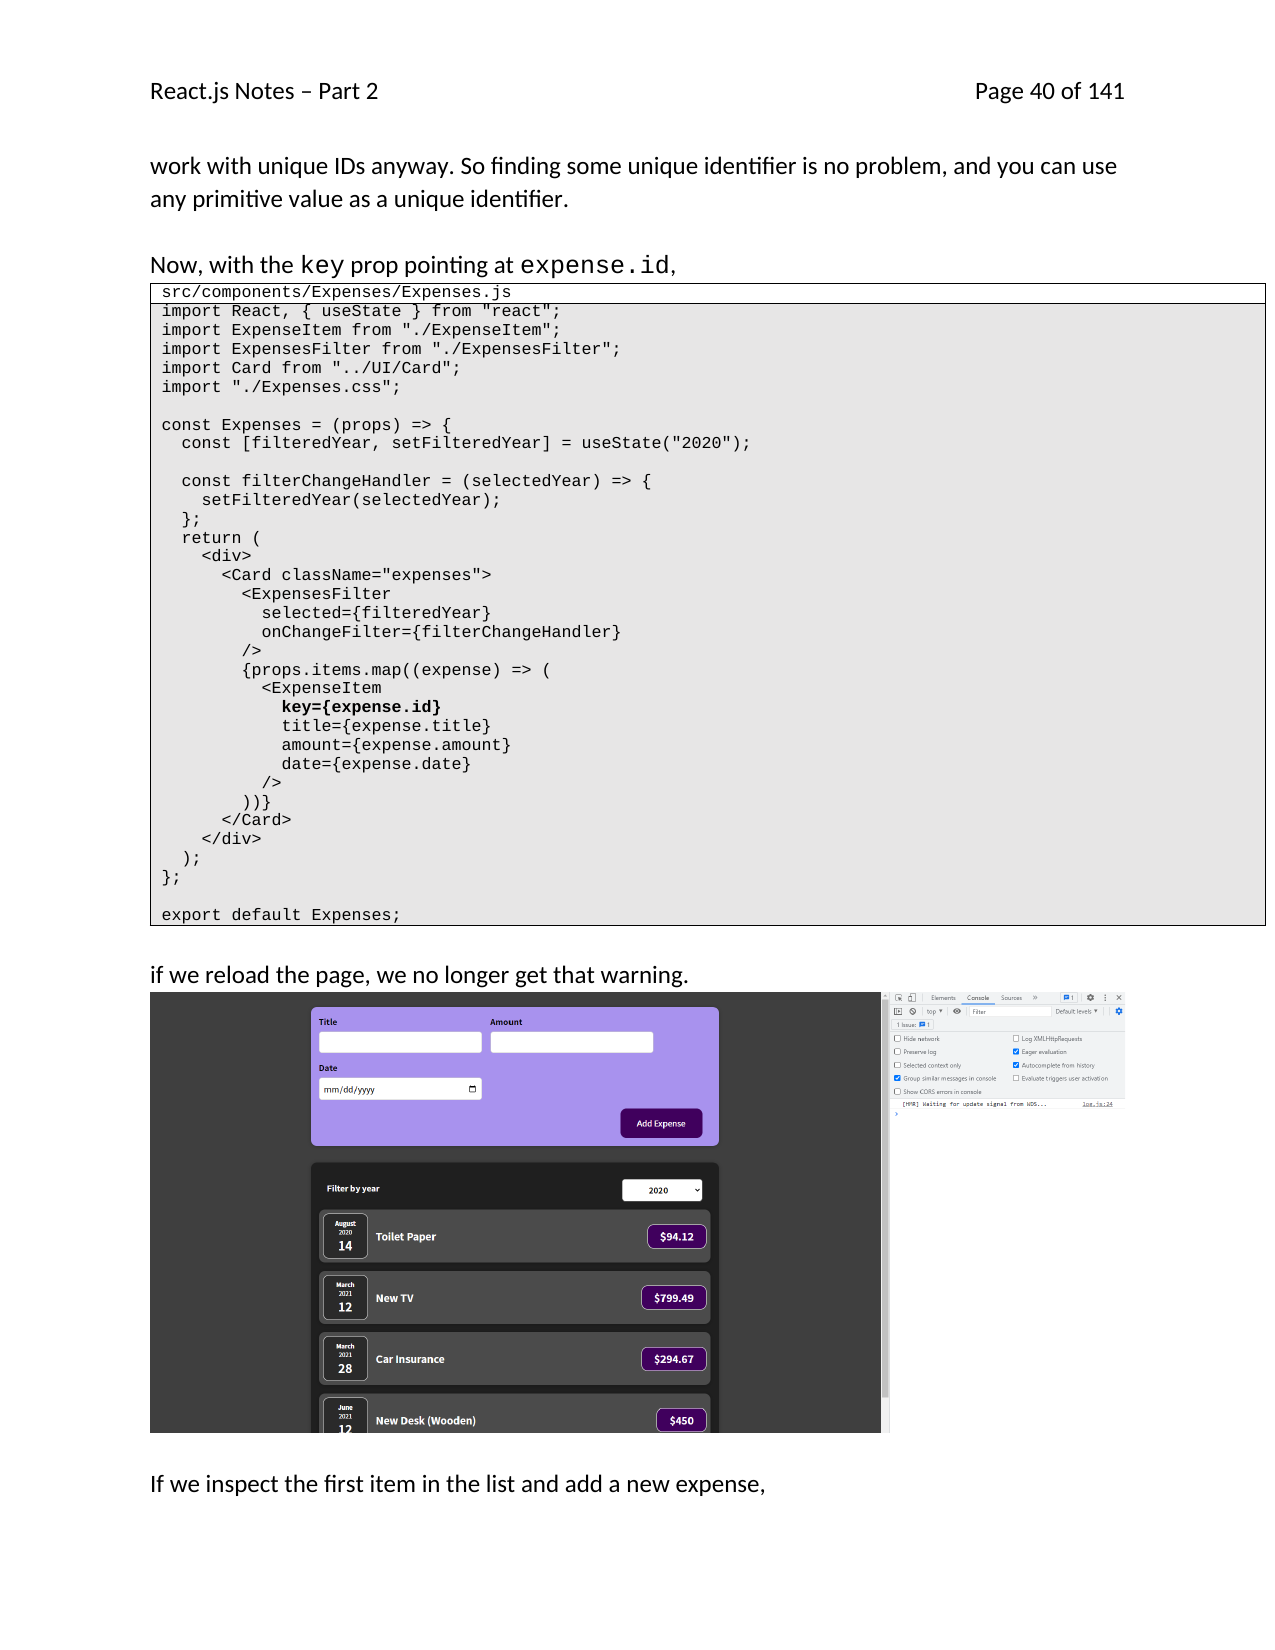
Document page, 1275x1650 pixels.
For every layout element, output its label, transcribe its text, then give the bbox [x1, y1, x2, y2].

text If we inspect the first item in the list and add a new expense, [150, 1468, 1125, 1498]
picture [150, 992, 1125, 1433]
table_header src/components/Expenses/Expenses.js [151, 284, 1265, 302]
text if we reload the page, we no longer get that warning. [150, 959, 1125, 989]
table_cell import React, { useState } from "react"; import ExpenseItem from "./ExpenseItem"; import ExpensesFilter from "./ExpensesFilter"; import Card from "../UI/Card"; import "./Expenses.css"; const Expenses = (props) => { const [filteredYear, setFilteredYear] = useState("2020"); const filterChangeHandler = (selectedYear) => { setFilteredYear(selectedYear); }; return ( <div> <Card className="expenses"> <ExpensesFilter selected={filteredYear} onChangeFilter={filterChangeHandler} /> {props.items.map((expense) => ( <ExpenseItem key={expense.id} title={expense.title} amount={expense.amount} date={expense.date} /> ))} </Card> </div> ); }; export default Expenses; [151, 304, 1265, 925]
text Now, with the key prop pointing at expense.id, [150, 249, 1125, 281]
